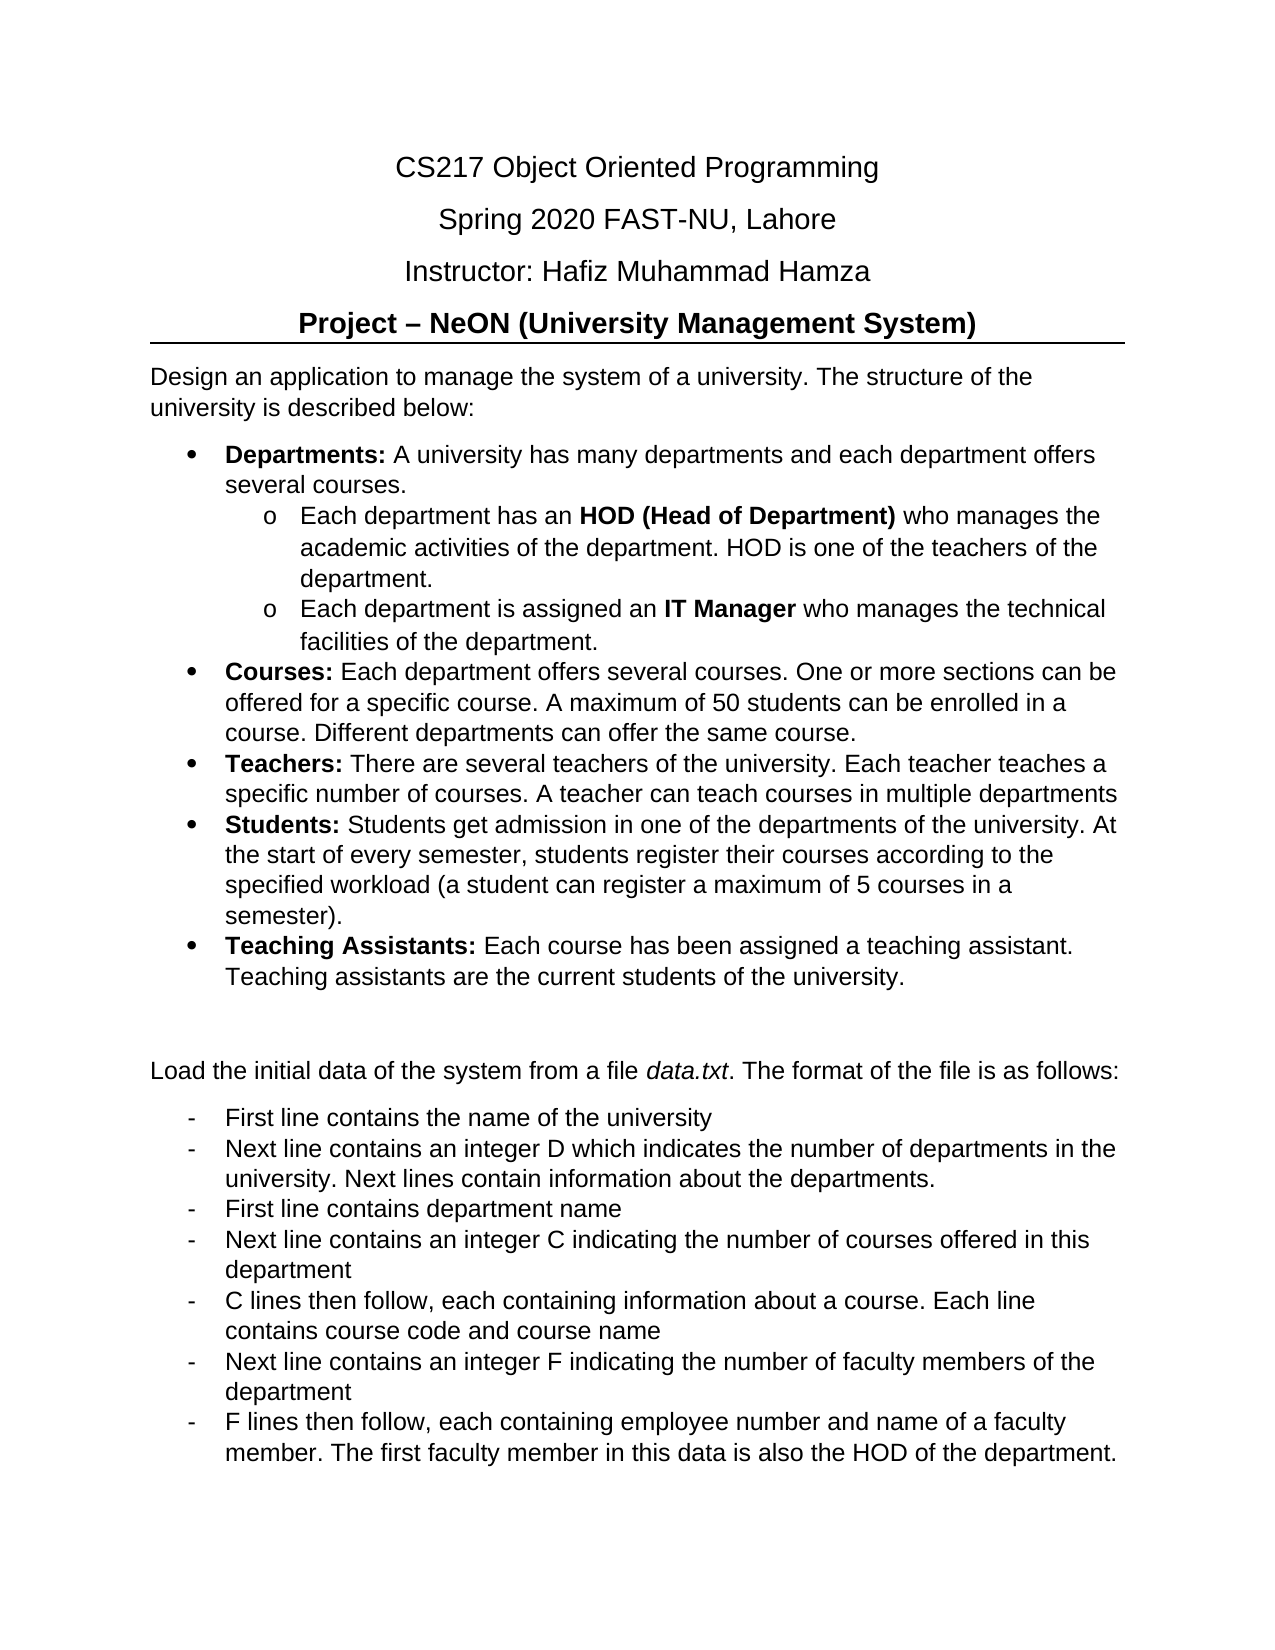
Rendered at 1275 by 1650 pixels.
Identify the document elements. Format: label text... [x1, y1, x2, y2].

text CS217 Object Oriented Programming [150, 150, 1125, 183]
text Spring 2020 FAST-NU, Lahore [150, 202, 1125, 236]
list Next line contains an integer C indicating the number of courses offered in this department [187, 1225, 1125, 1284]
list Students: Students get admission in one of the departments of the university. At the start of every semester, students register their courses according to the specified workload (a student can register a maximum of 5 courses in a semester). [187, 809, 1125, 930]
text Load the initial data of the system from a file data.txt. The format of the file is as follows: [150, 1056, 1125, 1085]
list C lines then follow, each containing information about a course. Each line contains course code and course name [187, 1286, 1125, 1345]
list First line contains the name of the university [187, 1103, 1125, 1132]
list Teaching Assistants: Each course has been assigned a teaching assistant. Teaching assistants are the current students of the university. [187, 931, 1125, 991]
list Each department has an HOD (Head of Department) who manages the academic activities of the department. HOD is one of the teachers of the department. [262, 501, 1125, 593]
list Next line contains an integer F indicating the number of faculty members of the department [187, 1346, 1125, 1406]
list F lines then follow, each containing employee number and name of a faculty member. The first faculty member in this data is also the HOD of the department. [187, 1407, 1125, 1466]
text Design an application to manage the system of a university. The structure of the university is described below: [150, 362, 1125, 422]
list Teachers: There are several teachers of the university. Each teacher teaches a specific number of courses. A teacher can teach courses in multiple departments [187, 749, 1125, 808]
text Instructor: Hafiz Muhammad Hamza [150, 254, 1125, 288]
list Each department is assigned an IT Manager who manages the technical facilities of the department. [262, 594, 1125, 656]
list Departments: A university has many departments and each department offers several courses. [187, 440, 1125, 499]
text Project – NeON (University Management System) [150, 307, 1125, 342]
list Courses: Each department offers several courses. One or more sections can be offered for a specific course. A maximum of 50 students can be enrolled in a course. Different departments can offer the same course. [187, 657, 1125, 747]
list First line contains department name [187, 1194, 1125, 1223]
list Next line contains an integer D which indicates the number of departments in the university. Next lines contain information about the departments. [187, 1133, 1125, 1193]
